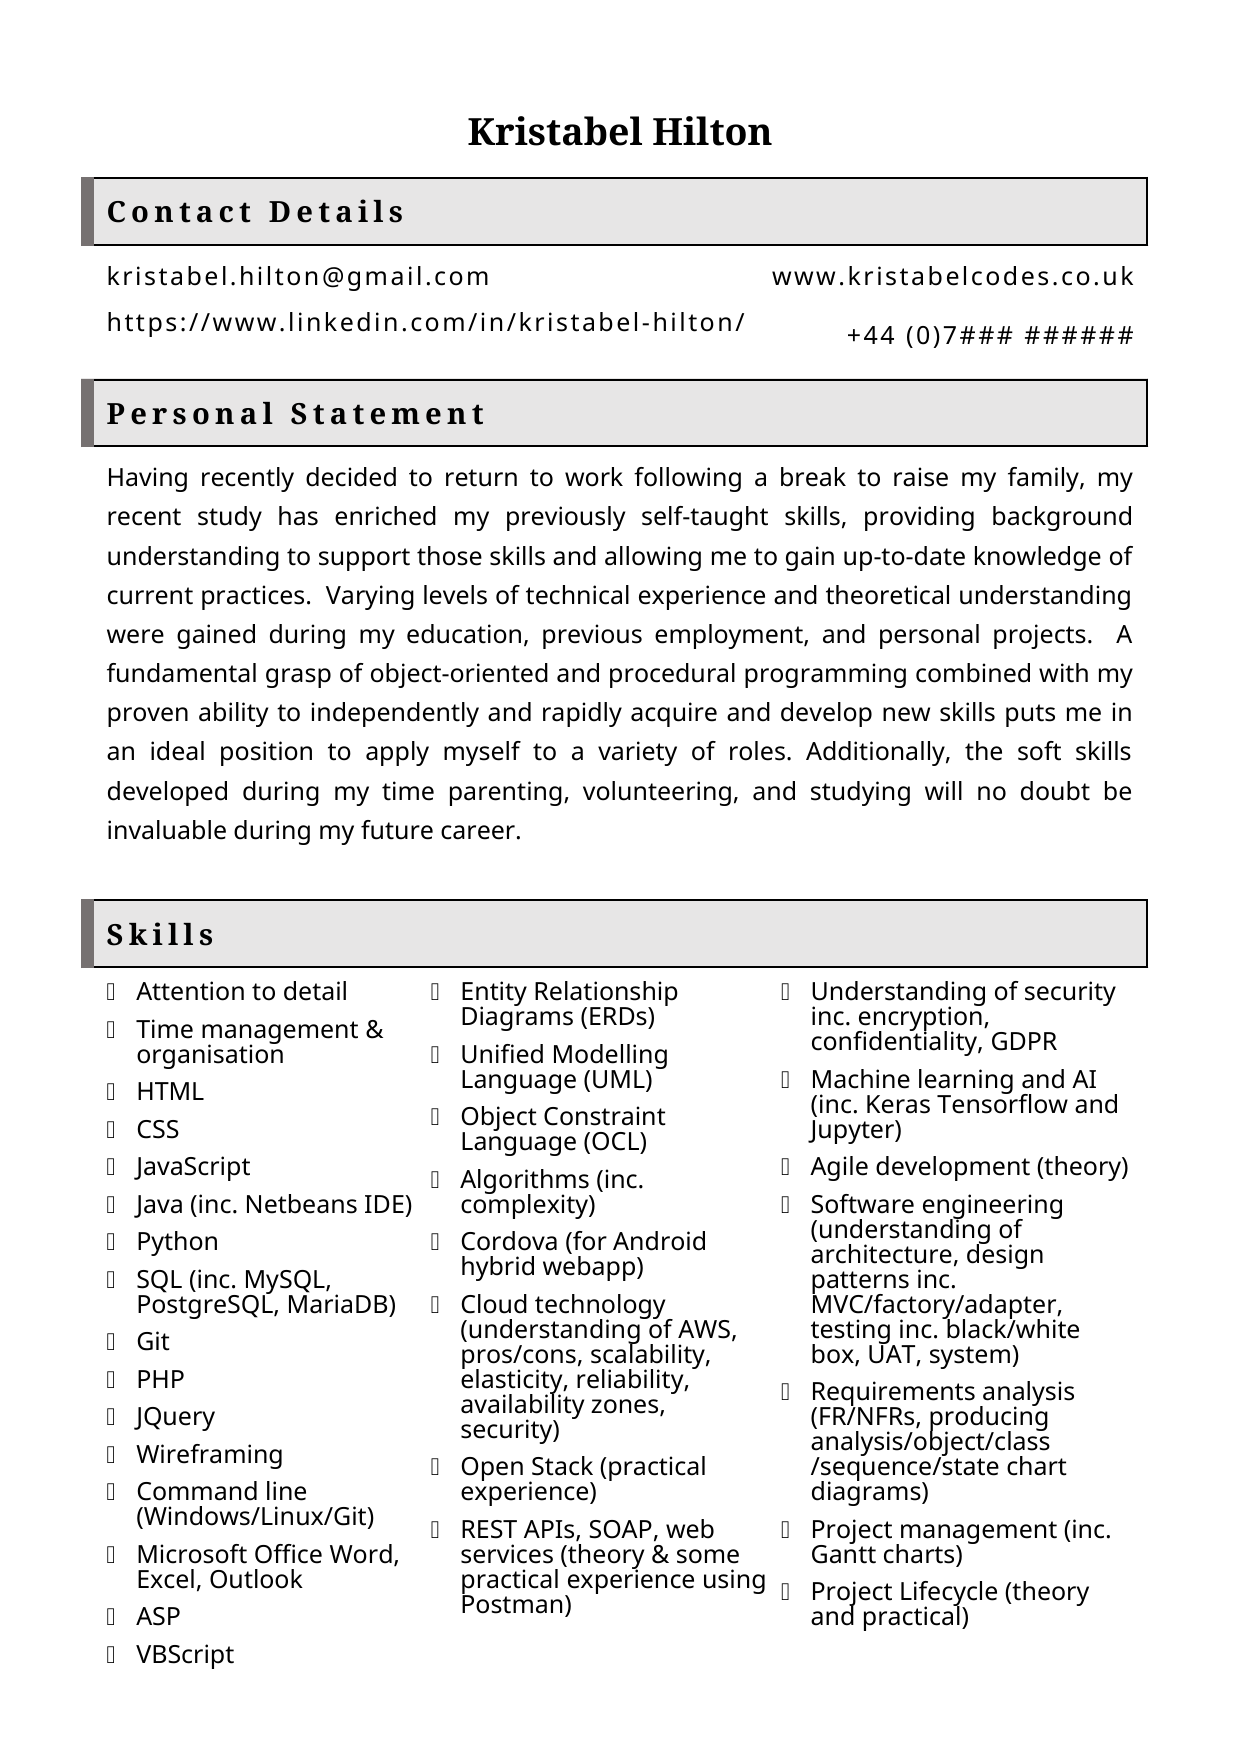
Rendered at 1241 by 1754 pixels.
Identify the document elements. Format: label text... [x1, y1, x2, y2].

list Requirements analysis (FR/NFRs, producing analysis/object/class /sequence/state chart diagrams) [781, 1381, 1134, 1506]
list Cordova (for Android hybrid webapp) [431, 1231, 772, 1281]
list Project Lifecycle (theory and practical) [781, 1581, 1134, 1631]
list Agile development (theory) [781, 1156, 1134, 1181]
list HTML [106, 1081, 422, 1106]
list ASP [106, 1606, 422, 1631]
list VBScript [106, 1643, 422, 1668]
text kristabel.hilton@gmail.com [106, 258, 732, 292]
text +44 (0)7### ###### [821, 317, 1134, 351]
list Python [106, 1231, 422, 1256]
text Contact Details [94, 179, 1146, 244]
list SQL (inc. MySQL, PostgreSQL, MariaDB) [106, 1268, 422, 1318]
list Project management (inc. Gantt charts) [781, 1518, 1134, 1568]
list Git [106, 1331, 422, 1356]
list Cloud technology (understanding of AWS, pros/cons, scalability, elasticity, reliability, availability zones, security) [431, 1293, 772, 1443]
list Unified Modelling Language (UML) [431, 1043, 772, 1093]
list Machine learning and AI (inc. Keras Tensorflow and Jupyter) [781, 1068, 1134, 1143]
list REST APIs, SOAP, web services (theory & some practical experience using Postman) [431, 1518, 772, 1618]
text Personal Statement [94, 381, 1146, 445]
list CSS [106, 1118, 422, 1143]
list Open Stack (practical experience) [431, 1456, 772, 1506]
list JavaScript [106, 1156, 422, 1181]
list Algorithms (inc. complexity) [431, 1168, 772, 1218]
list Wireframing [106, 1443, 422, 1468]
text www.kristabelcodes.co.uk [762, 258, 1134, 292]
list Object Constraint Language (OCL) [431, 1106, 772, 1156]
text Having recently decided to return to work following a break to raise my family, my recent study has enriched my previously self-taught skills, providing background understanding to support those skills and allowing me to gain up-to-date knowledge of current practices. Varying levels of technical experience and theoretical understanding were gained during my education, previous employment, and personal projects. A fundamental grasp of object-oriented and procedural programming combined with my proven ability to independently and rapidly acquire and develop new skills puts me in an ideal position to apply myself to a variety of roles. Additionally, the soft skills developed during my time parenting, volunteering, and studying will no doubt be invaluable during my future career. [106, 460, 1134, 846]
text https://www.linkedin.com/in/kristabel-hilton/ [106, 305, 791, 339]
list Understanding of security inc. encryption, confidentiality, GDPR [781, 981, 1134, 1056]
list Microsoft Office Word, Excel, Outlook [106, 1543, 422, 1593]
text Kristabel Hilton [106, 105, 1134, 156]
list Time management & organisation [106, 1018, 422, 1068]
text Skills [94, 901, 1146, 966]
list Attention to detail [106, 981, 422, 1006]
list PHP [106, 1368, 422, 1393]
list Software engineering (understanding of architecture, design patterns inc. MVC/factory/adapter, testing inc. black/white box, UAT, system) [781, 1193, 1134, 1368]
list Java (inc. Netbeans IDE) [106, 1193, 422, 1218]
list JQuery [106, 1406, 422, 1431]
list Command line (Windows/Linux/Git) [106, 1481, 422, 1531]
list Entity Relationship Diagrams (ERDs) [431, 981, 772, 1031]
